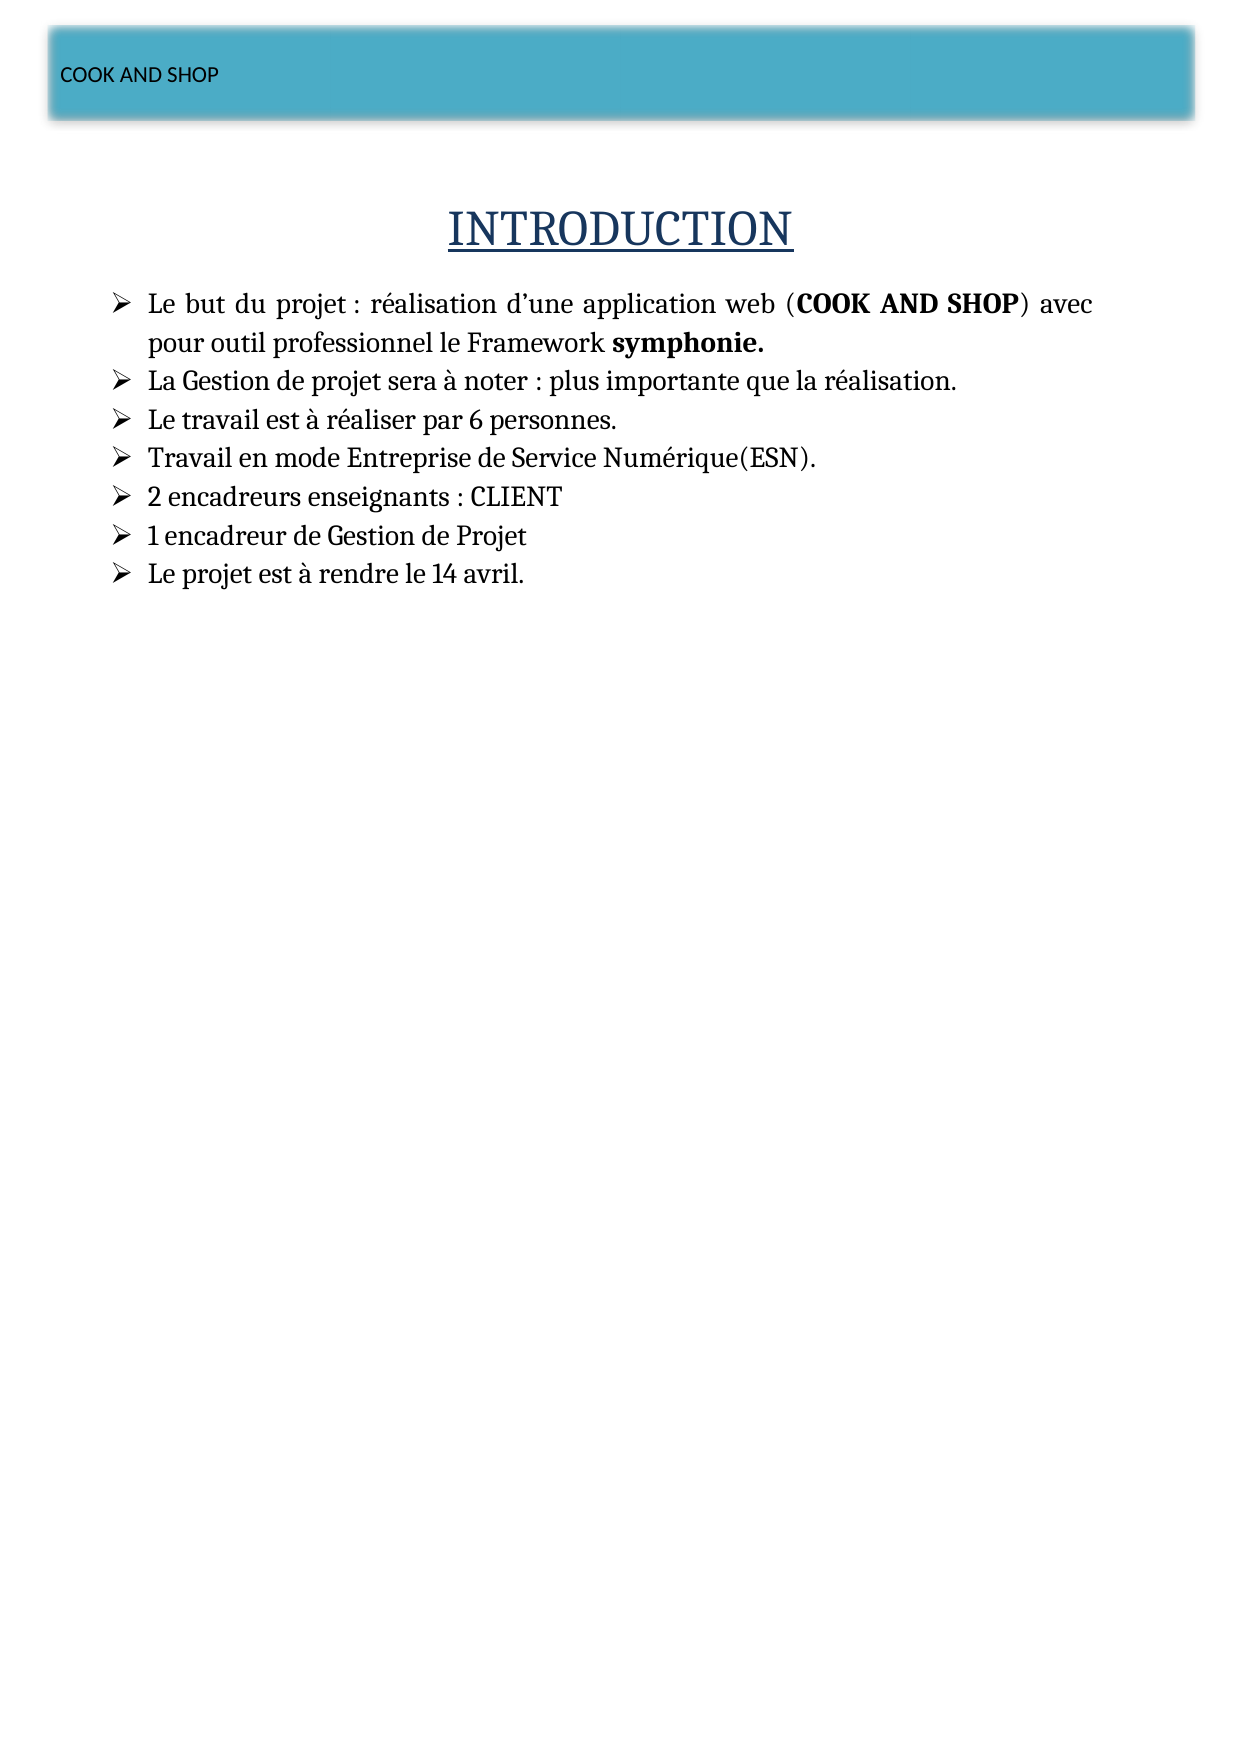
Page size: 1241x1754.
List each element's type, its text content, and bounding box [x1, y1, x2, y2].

list Travail en mode Entreprise de Service Numérique(ESN). [110, 442, 1093, 475]
list 1 encadreur de Gestion de Projet [110, 519, 1093, 552]
list 2 encadreurs enseignants : CLIENT [110, 480, 1093, 514]
list Le travail est à réaliser par 6 personnes. [110, 403, 1093, 437]
list Le but du projet : réalisation d’une application web (COOK AND SHOP) avec pour outil professionnel le Framework symphonie. [110, 287, 1093, 359]
list La Gestion de projet sera à noter : plus importante que la réalisation. [110, 364, 1093, 398]
text INTRODUCTION [148, 201, 1093, 258]
list Le projet est à rendre le 14 avril. [110, 557, 1093, 591]
